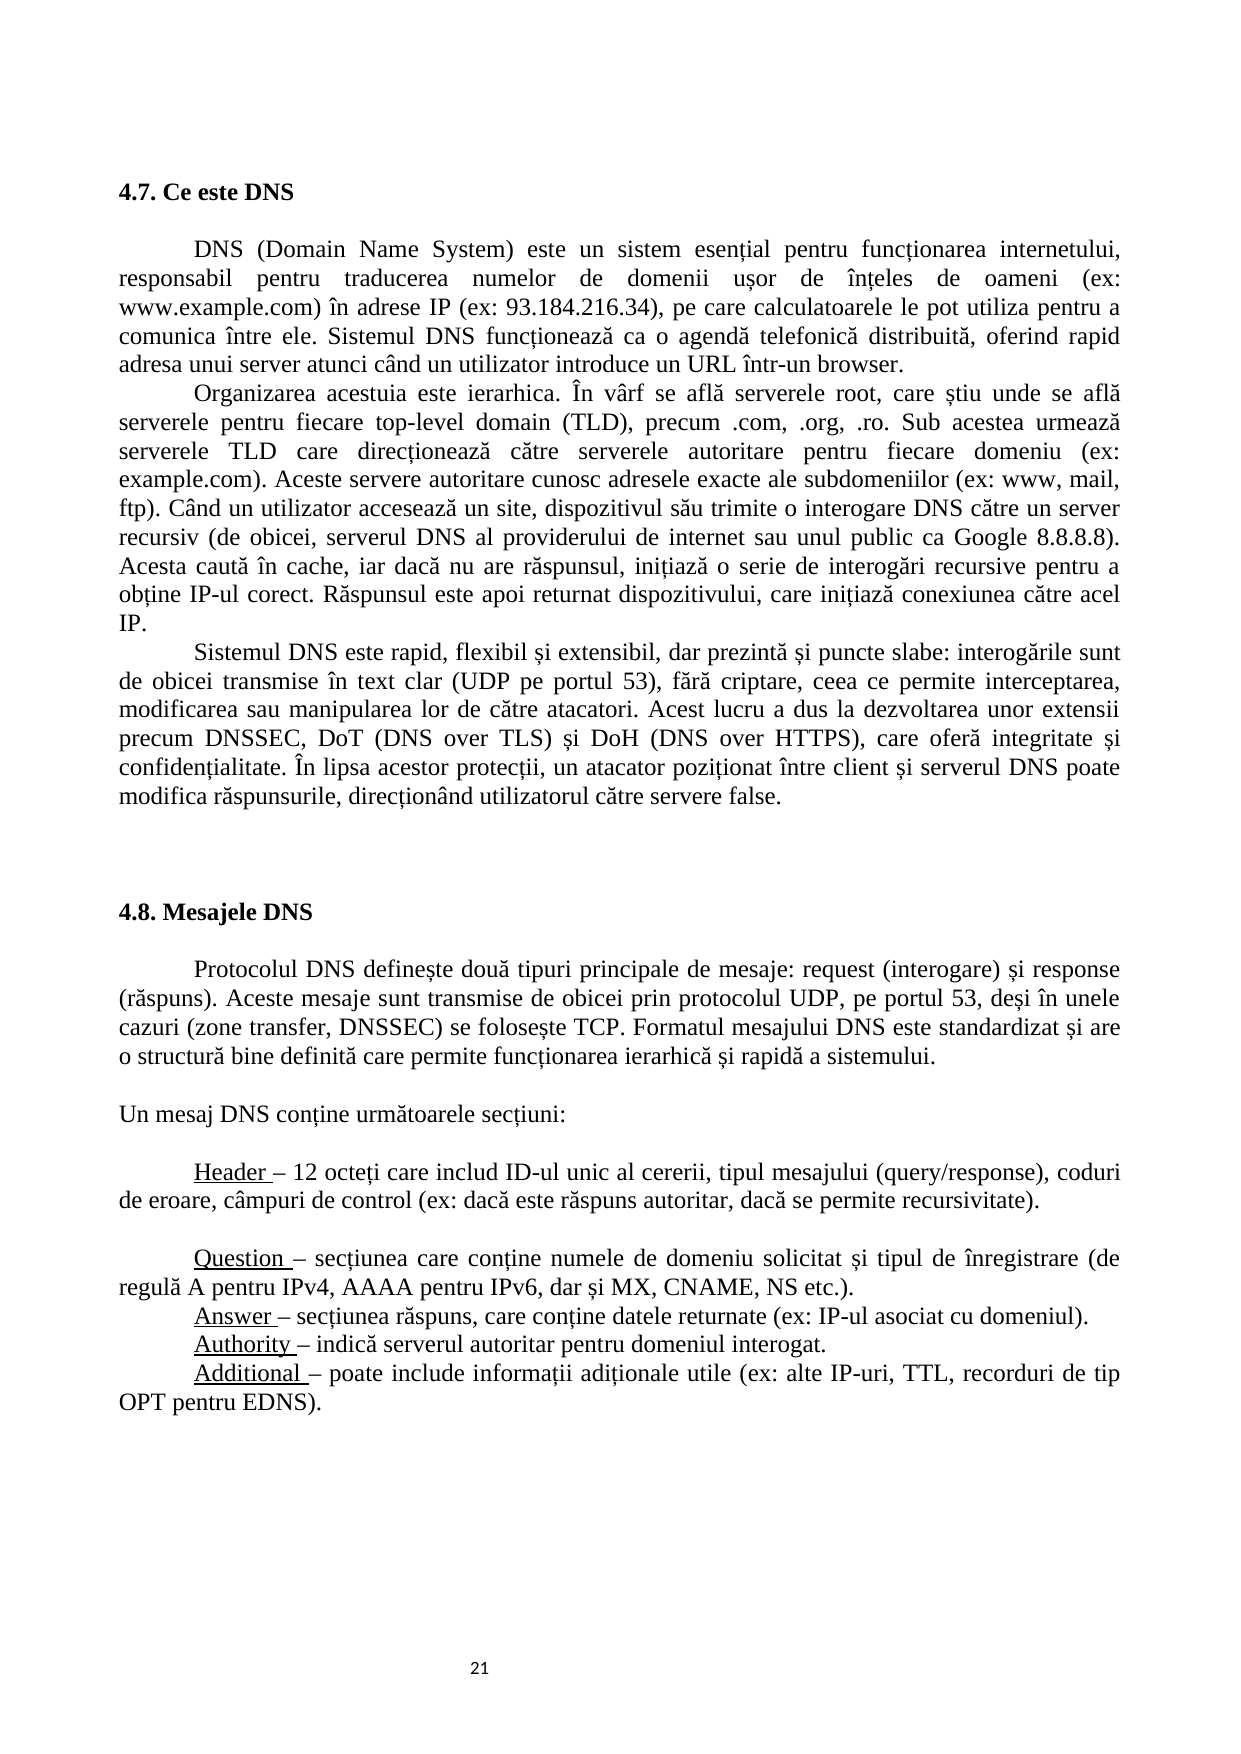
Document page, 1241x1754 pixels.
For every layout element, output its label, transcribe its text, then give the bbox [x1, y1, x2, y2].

text 4.7. Ce este DNS [118, 177, 1122, 205]
text Protocolul DNS definește două tipuri principale de mesaje: request (interogare) și response (răspuns). Aceste mesaje sunt transmise de obicei prin protocolul UDP, pe portul 53, deși în unele cazuri (zone transfer, DNSSEC) se folosește TCP. Formatul mesajului DNS este standardizat și are o structură bine definită care permite funcționarea ierarhică și rapidă a sistemului. [118, 954, 1122, 1069]
text Un mesaj DNS conține următoarele secțiuni: [118, 1099, 1122, 1127]
text Header – 12 octeți care includ ID-ul unic al cererii, tipul mesajului (query/response), coduri de eroare, câmpuri de control (ex: dacă este răspuns autoritar, dacă se permite recursivitate). [118, 1157, 1122, 1214]
text 4.8. Mesajele DNS [118, 897, 1122, 925]
text Question – secțiunea care conține numele de domeniu solicitat și tipul de înregistrare (de regulă A pentru IPv4, AAAA pentru IPv6, dar și MX, CNAME, NS etc.). Answer – secțiunea răspuns, care conține datele returnate (ex: IP-ul asociat cu domeniul). Authority – indică serverul autoritar pentru domeniul interogat. Additional – poate include informații adiționale utile (ex: alte IP-uri, TTL, recorduri de tip OPT pentru EDNS). [118, 1243, 1122, 1416]
